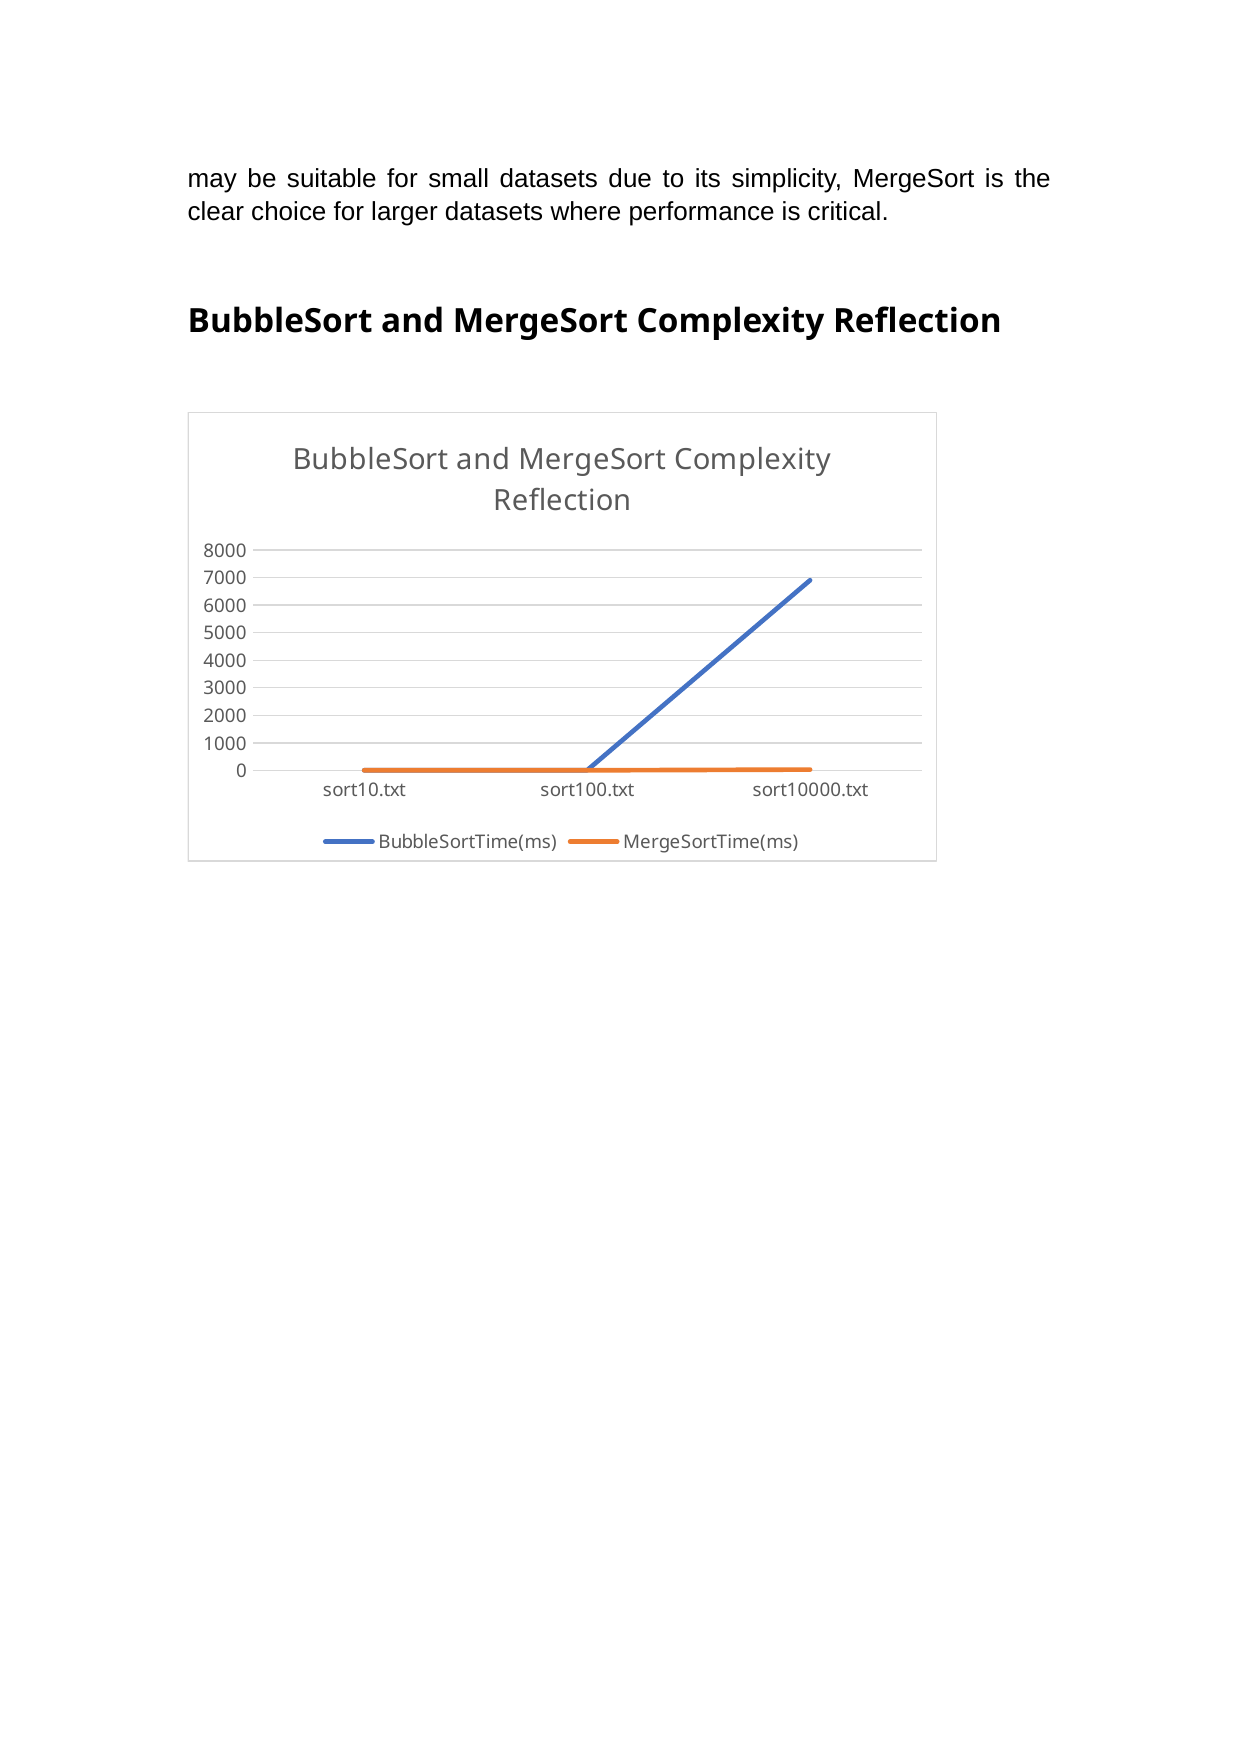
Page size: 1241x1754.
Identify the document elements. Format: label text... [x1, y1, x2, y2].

subtitle BubbleSort and MergeSort Complexity Reflection [187, 287, 1053, 352]
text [187, 162, 1053, 227]
